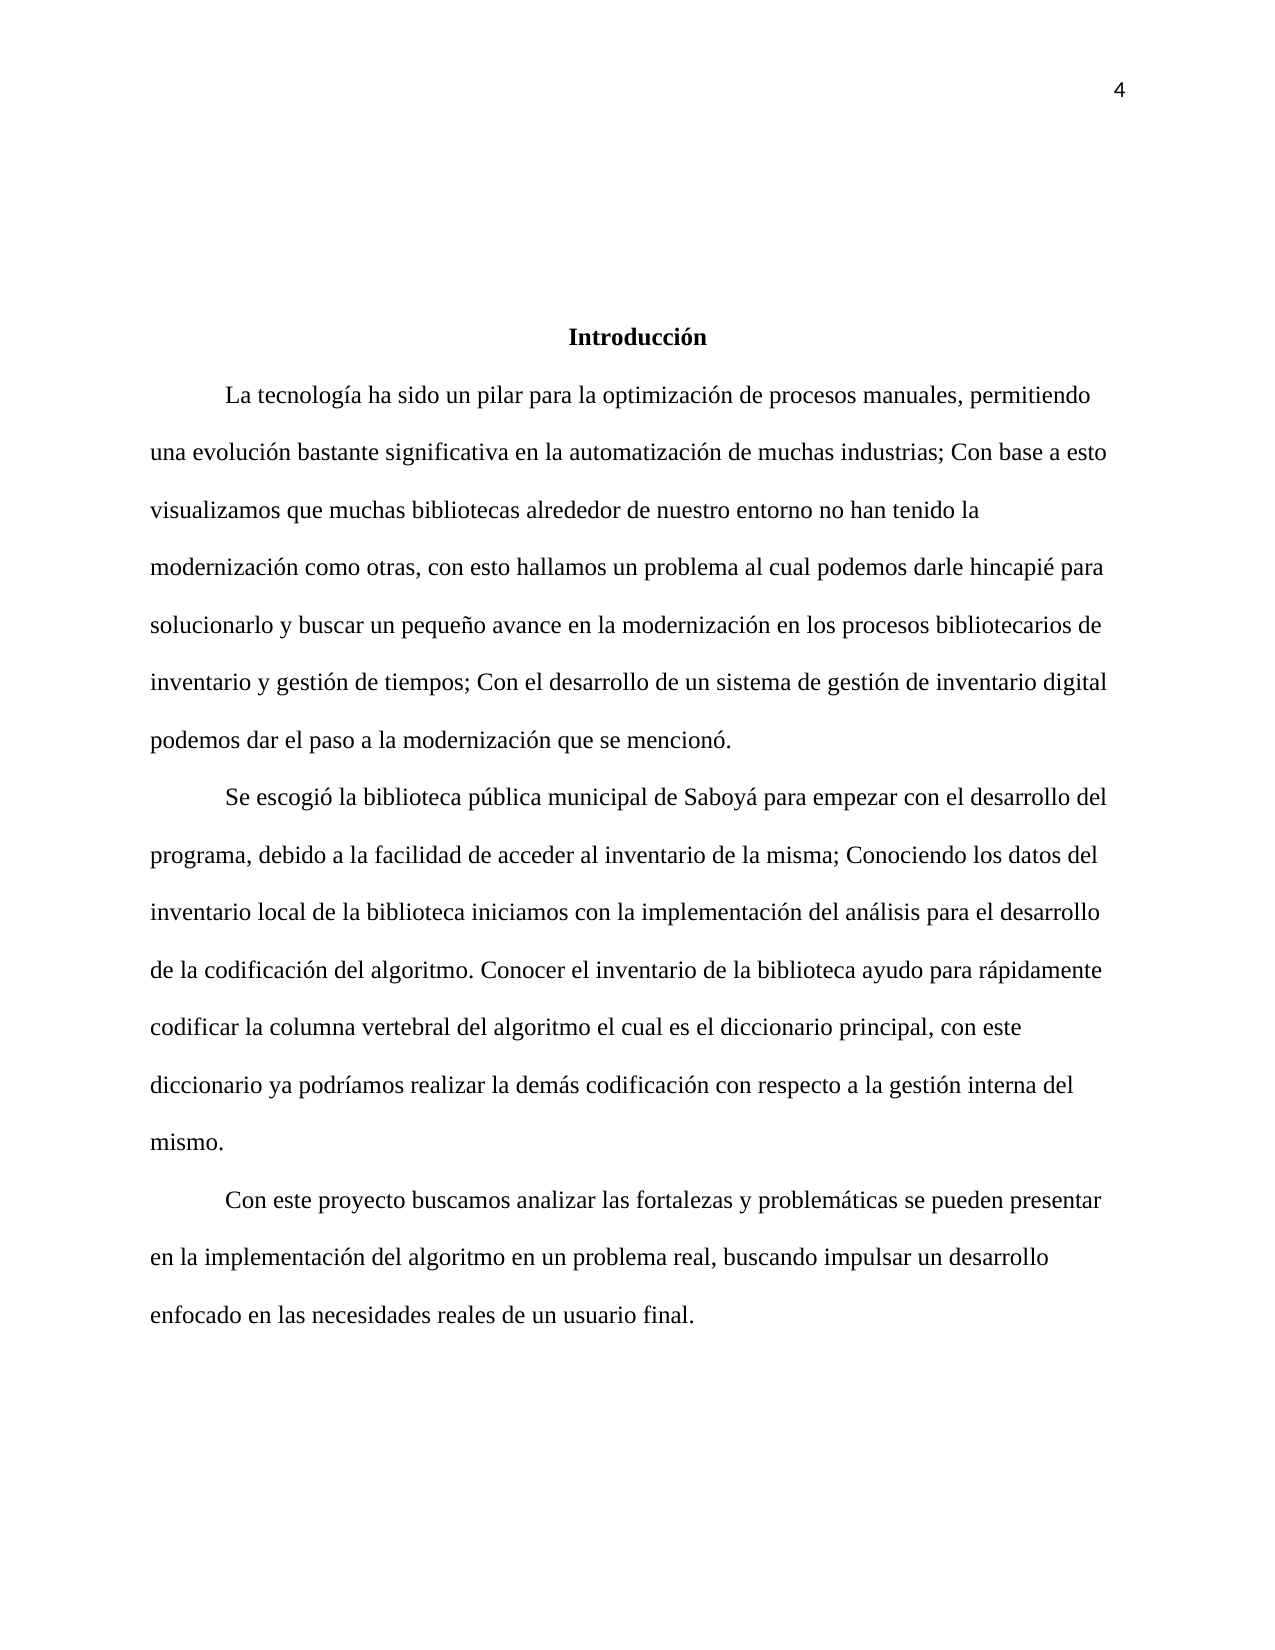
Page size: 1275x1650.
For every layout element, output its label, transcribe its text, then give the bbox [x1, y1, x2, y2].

text Se escogió la biblioteca pública municipal de Saboyá para empezar con el desarrollo del programa, debido a la facilidad de acceder al inventario de la misma; Conociendo los datos del inventario local de la biblioteca iniciamos con la implementación del análisis para el desarrollo de la codificación del algoritmo. Conocer el inventario de la biblioteca ayudo para rápidamente codificar la columna vertebral del algoritmo el cual es el diccionario principal, con este diccionario ya podríamos realizar la demás codificación con respecto a la gestión interna del mismo. [150, 782, 1125, 1156]
text Introducción [150, 322, 1125, 351]
text Con este proyecto buscamos analizar las fortalezas y problemáticas se pueden presentar en la implementación del algoritmo en un problema real, buscando impulsar un desarrollo enfocado en las necesidades reales de un usuario final. [150, 1185, 1125, 1329]
text La tecnología ha sido un pilar para la optimización de procesos manuales, permitiendo una evolución bastante significativa en la automatización de muchas industrias; Con base a esto visualizamos que muchas bibliotecas alrededor de nuestro entorno no han tenido la modernización como otras, con esto hallamos un problema al cual podemos darle hincapié para solucionarlo y buscar un pequeño avance en la modernización en los procesos bibliotecarios de inventario y gestión de tiempos; Con el desarrollo de un sistema de gestión de inventario digital podemos dar el paso a la modernización que se mencionó. [150, 380, 1125, 754]
